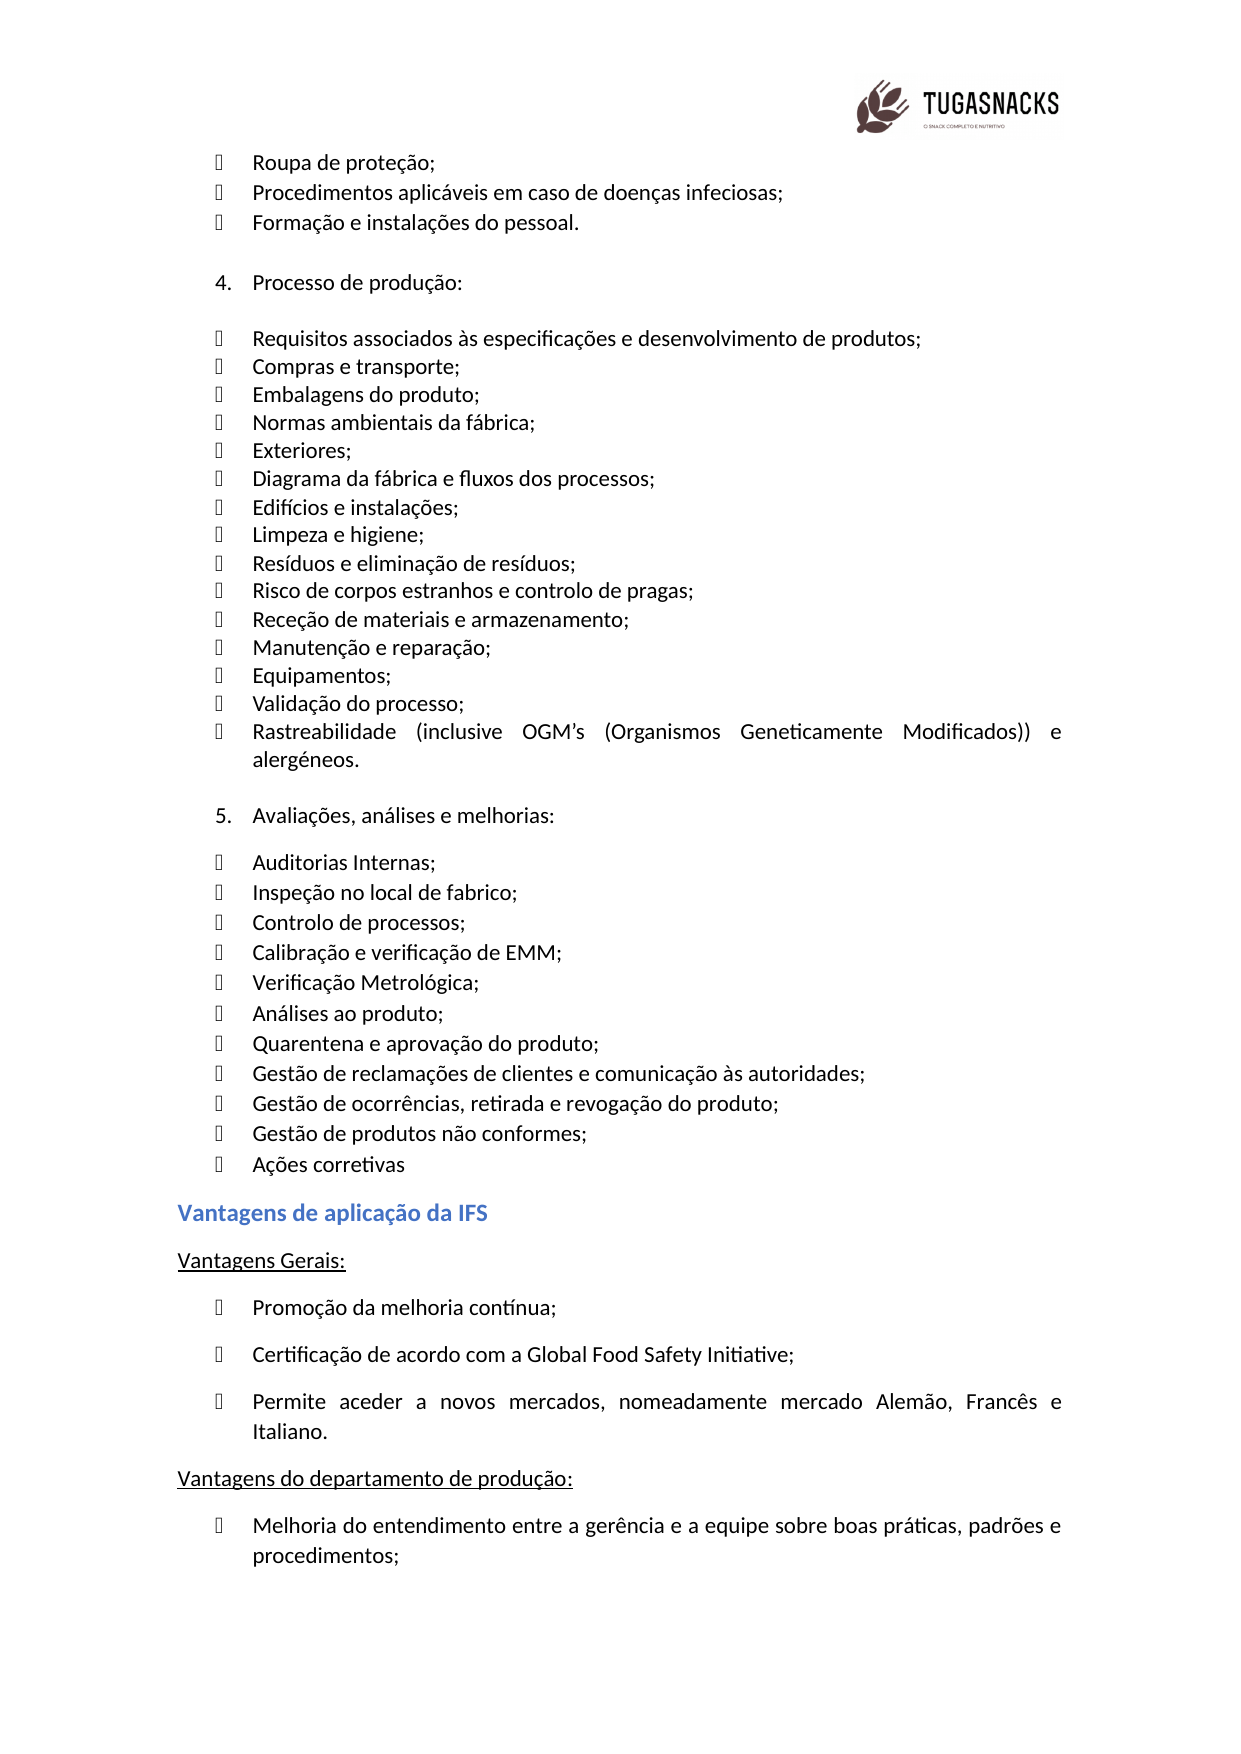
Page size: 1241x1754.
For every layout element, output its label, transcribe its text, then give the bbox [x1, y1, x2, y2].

list Gestão de reclamações de clientes e comunicação às autoridades; [215, 1059, 1063, 1087]
text Vantagens do departamento de produção: [177, 1464, 1063, 1492]
list Manutenção e reparação; [215, 633, 1063, 661]
list Roupa de proteção; [215, 148, 1063, 176]
list Exteriores; [215, 437, 1063, 464]
list Quarentena e aprovação do produto; [215, 1029, 1063, 1057]
list Validação do processo; [215, 689, 1063, 717]
list Verificação Metrológica; [215, 968, 1063, 997]
list Equipamentos; [215, 661, 1063, 689]
list Embalagens do produto; [215, 381, 1063, 408]
list Rastreabilidade (inclusive OGM’s (Organismos Geneticamente Modificados)) e alergéneos. [215, 717, 1063, 773]
list Promoção da melhoria contínua; [215, 1293, 1063, 1321]
list Melhoria do entendimento entre a gerência e a equipe sobre boas práticas, padrões e procedimentos; [215, 1511, 1063, 1569]
list Resíduos e eliminação de resíduos; [215, 549, 1063, 577]
list Normas ambientais da fábrica; [215, 408, 1063, 437]
list Permite aceder a novos mercados, nomeadamente mercado Alemão, Francês e Italiano. [215, 1387, 1063, 1445]
list Diagrama da fábrica e fluxos dos processos; [215, 464, 1063, 493]
list Calibração e verificação de EMM; [215, 938, 1063, 966]
list Requisitos associados às especificações e desenvolvimento de produtos; [215, 324, 1063, 352]
list Processo de produção: [215, 268, 1063, 296]
text Vantagens Gerais: [177, 1246, 1063, 1274]
list Formação e instalações do pessoal. [215, 208, 1063, 236]
list Compras e transporte; [215, 352, 1063, 381]
list Limpeza e higiene; [215, 521, 1063, 549]
list Gestão de produtos não conformes; [215, 1119, 1063, 1148]
list Risco de corpos estranhos e controlo de pragas; [215, 577, 1063, 605]
list Ações corretivas [215, 1150, 1063, 1178]
list Avaliações, análises e melhorias: [215, 801, 1063, 829]
picture [854, 73, 1064, 140]
list Controlo de processos; [215, 908, 1063, 936]
text Vantagens de aplicação da IFS [177, 1197, 1063, 1227]
list Auditorias Internas; [215, 848, 1063, 876]
list Gestão de ocorrências, retirada e revogação do produto; [215, 1089, 1063, 1117]
list Procedimentos aplicáveis em caso de doenças infeciosas; [215, 178, 1063, 206]
list Certificação de acordo com a Global Food Safety Initiative; [215, 1340, 1063, 1368]
list Edifícios e instalações; [215, 493, 1063, 521]
list Receção de materiais e armazenamento; [215, 605, 1063, 633]
list Análises ao produto; [215, 999, 1063, 1027]
list Inspeção no local de fabrico; [215, 878, 1063, 906]
